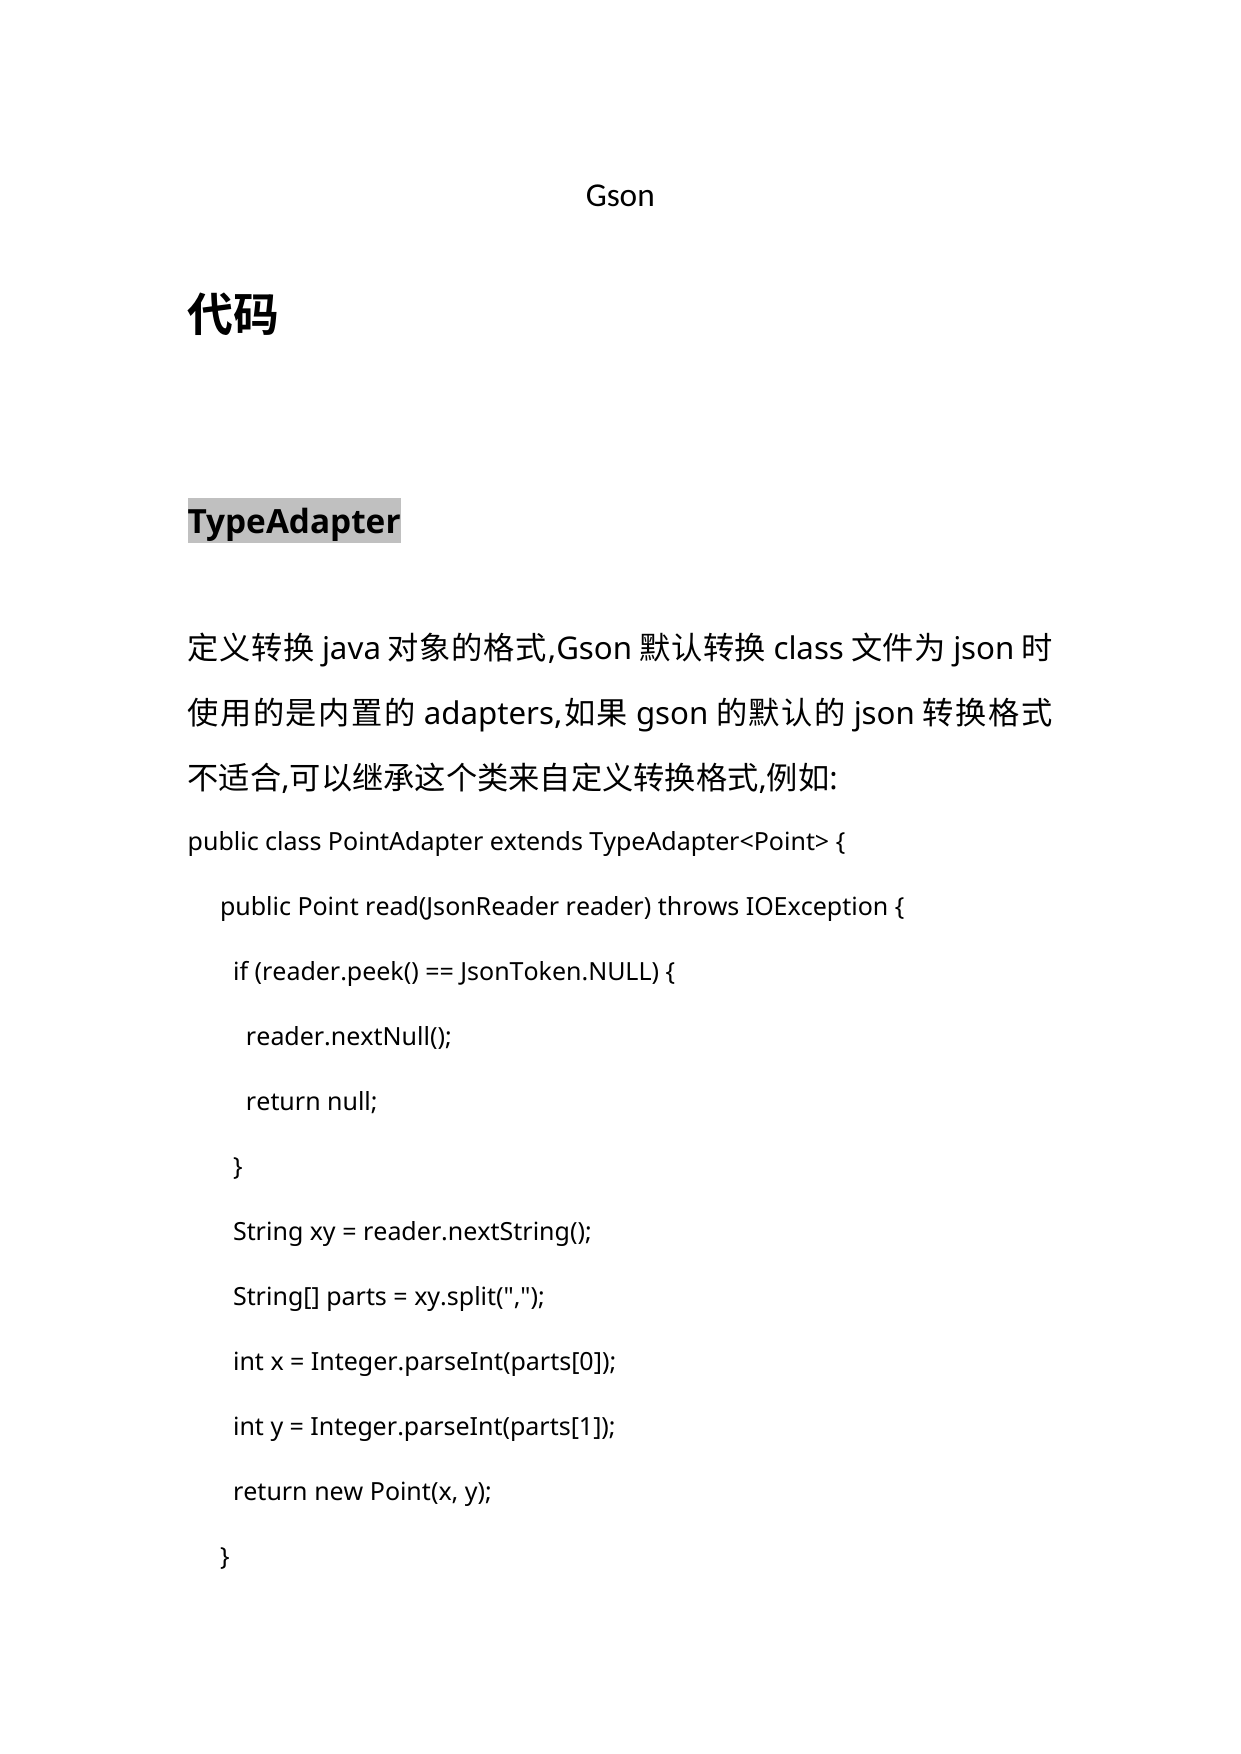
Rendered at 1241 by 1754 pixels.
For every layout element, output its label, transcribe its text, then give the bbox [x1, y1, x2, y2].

text return null; [187, 1068, 1053, 1133]
text Gson [187, 162, 1053, 227]
text 定义转换java对象的格式,Gson默认转换class文件为json时使用的是内置的adapters,如果gson的默认的json转换格式不适合,可以继承这个类来自定义转换格式,例如: [187, 613, 1053, 808]
text int x = Integer.parseInt(parts[0]); [187, 1328, 1053, 1393]
text String[] parts = xy.split(","); [187, 1263, 1053, 1328]
text if (reader.peek() == JsonToken.NULL) { [187, 938, 1053, 1003]
text } [187, 1133, 1053, 1198]
text public class PointAdapter extends TypeAdapter<Point> { [187, 808, 1053, 873]
text int y = Integer.parseInt(parts[1]); [187, 1393, 1053, 1458]
subtitle TypeAdapter [187, 488, 1053, 553]
subtitle 代码 [187, 262, 1053, 360]
text return new Point(x, y); [187, 1458, 1053, 1523]
text public Point read(JsonReader reader) throws IOException { [187, 873, 1053, 938]
text } [187, 1523, 1053, 1588]
text String xy = reader.nextString(); [187, 1198, 1053, 1263]
text reader.nextNull(); [187, 1003, 1053, 1068]
